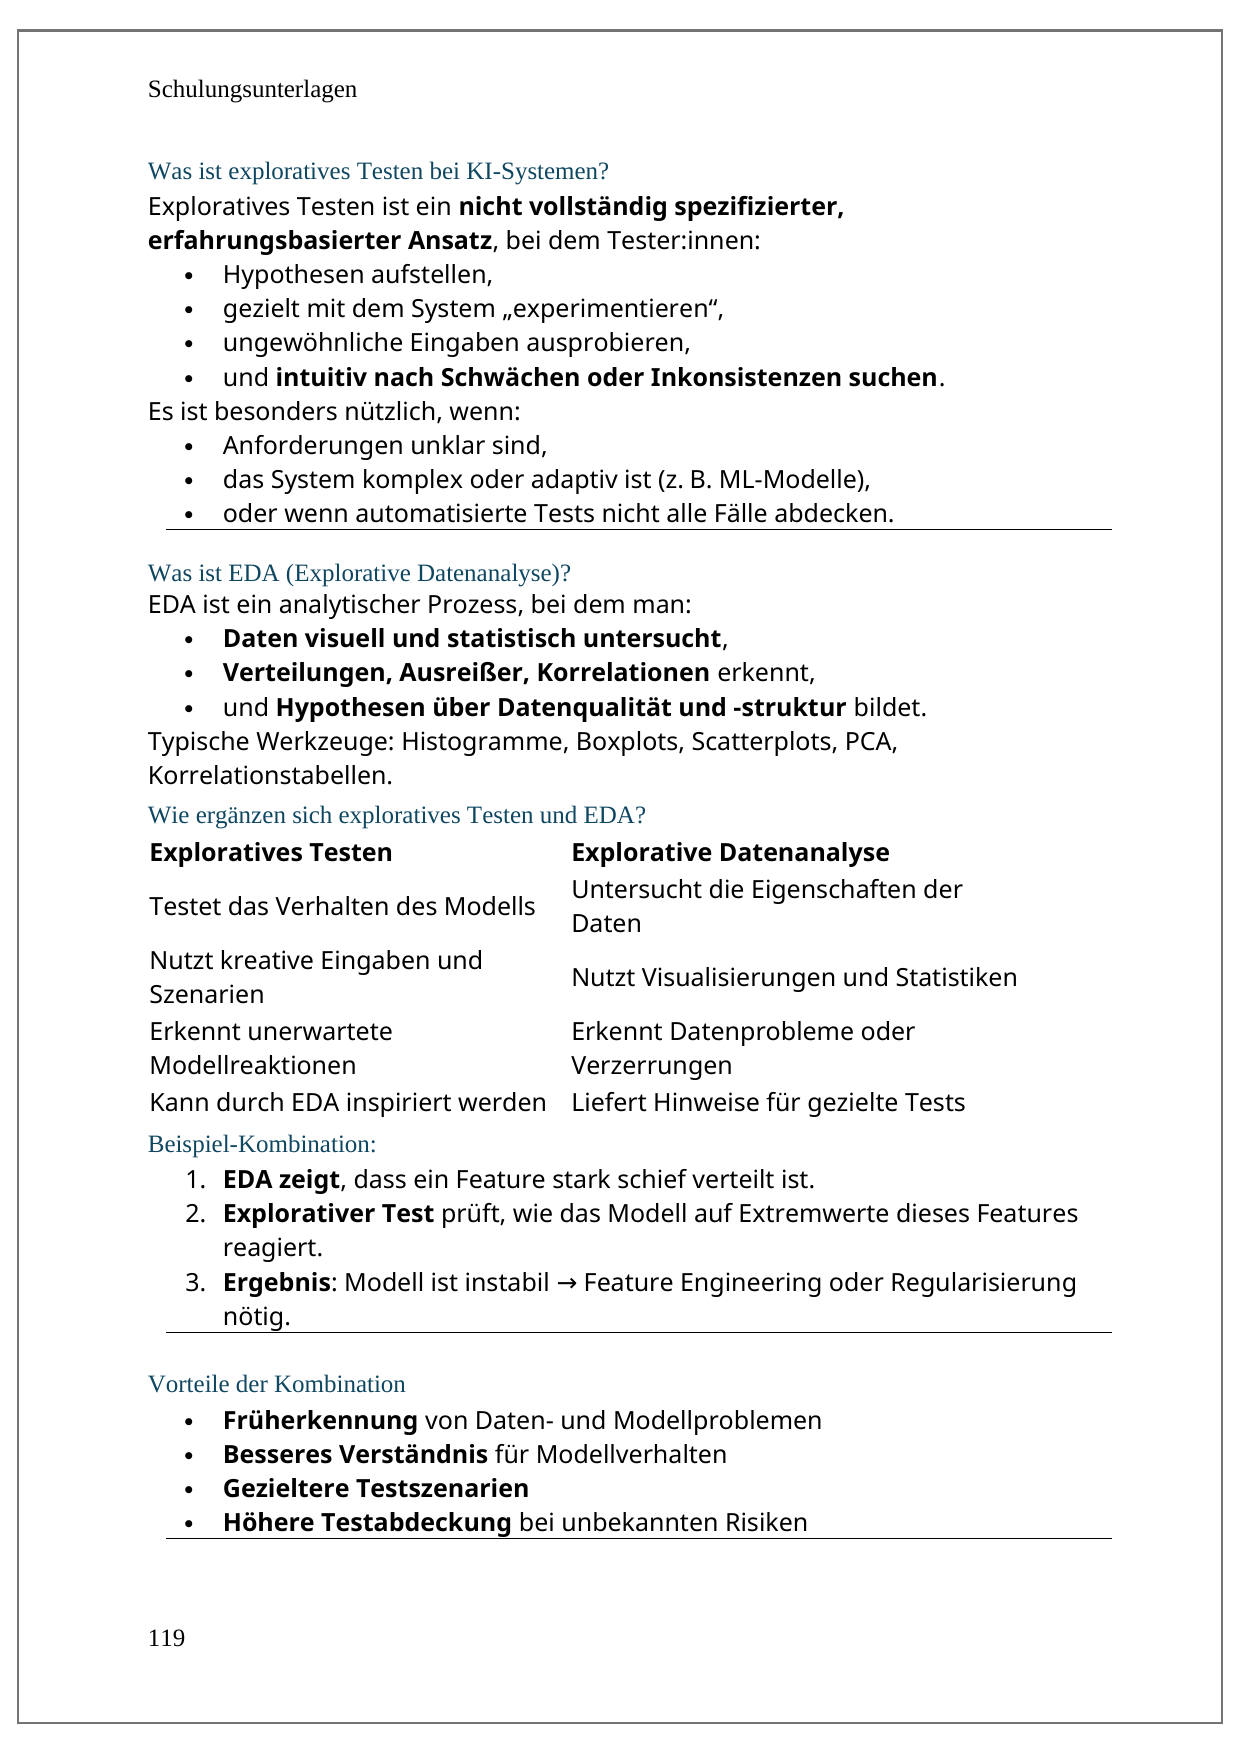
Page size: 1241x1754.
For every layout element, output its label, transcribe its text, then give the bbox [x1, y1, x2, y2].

text EDA ist ein analytischer Prozess, bei dem man: [148, 587, 1093, 621]
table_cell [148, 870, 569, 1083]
list Früherkennung von Daten- und Modellproblemen [185, 1402, 1093, 1436]
list Daten visuell und statistisch untersucht, [185, 621, 1093, 655]
text Was ist EDA (Explorative Datenanalyse)? [148, 529, 1093, 587]
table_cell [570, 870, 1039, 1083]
list Höhere Testabdeckung bei unbekannten Risiken [185, 1504, 1093, 1538]
subtitle Vorteile der Kombination [148, 1369, 1093, 1398]
text Es ist besonders nützlich, wenn: [148, 393, 1093, 427]
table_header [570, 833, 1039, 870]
list Verteilungen, Ausreißer, Korrelationen erkennt, [185, 655, 1093, 689]
list Hypothesen aufstellen, [185, 257, 1093, 291]
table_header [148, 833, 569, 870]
list und Hypothesen über Datenqualität und -struktur bildet. [185, 689, 1093, 723]
list EDA zeigt, dass ein Feature stark schief verteilt ist. [185, 1162, 1093, 1196]
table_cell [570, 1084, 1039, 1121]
list Gezieltere Testszenarien [185, 1470, 1093, 1504]
list Besseres Verständnis für Modellverhalten [185, 1436, 1093, 1470]
list und intuitiv nach Schwächen oder Inkonsistenzen suchen. [185, 359, 1093, 393]
list Anforderungen unklar sind, [185, 427, 1093, 461]
text Exploratives Testen ist ein nicht vollständig spezifizierter, erfahrungsbasierter Ansatz, bei dem Tester:innen: [148, 189, 1093, 257]
subtitle Wie ergänzen sich exploratives Testen und EDA? [148, 800, 1093, 828]
list gezielt mit dem System „experimentieren“, [185, 291, 1093, 325]
subtitle Was ist exploratives Testen bei KI-Systemen? [148, 156, 1093, 185]
list Explorativer Test prüft, wie das Modell auf Extremwerte dieses Features reagiert. [185, 1196, 1093, 1264]
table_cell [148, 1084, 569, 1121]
list oder wenn automatisierte Tests nicht alle Fälle abdecken. [185, 495, 1093, 529]
list Ergebnis: Modell ist instabil → Feature Engineering oder Regularisierung nötig. [185, 1264, 1093, 1332]
list ungewöhnliche Eingaben ausprobieren, [185, 325, 1093, 359]
text Typische Werkzeuge: Histogramme, Boxplots, Scatterplots, PCA, Korrelationstabellen. [148, 723, 1093, 791]
subtitle Beispiel-Kombination: [148, 1129, 1093, 1158]
list das System komplex oder adaptiv ist (z. B. ML-Modelle), [185, 461, 1093, 495]
